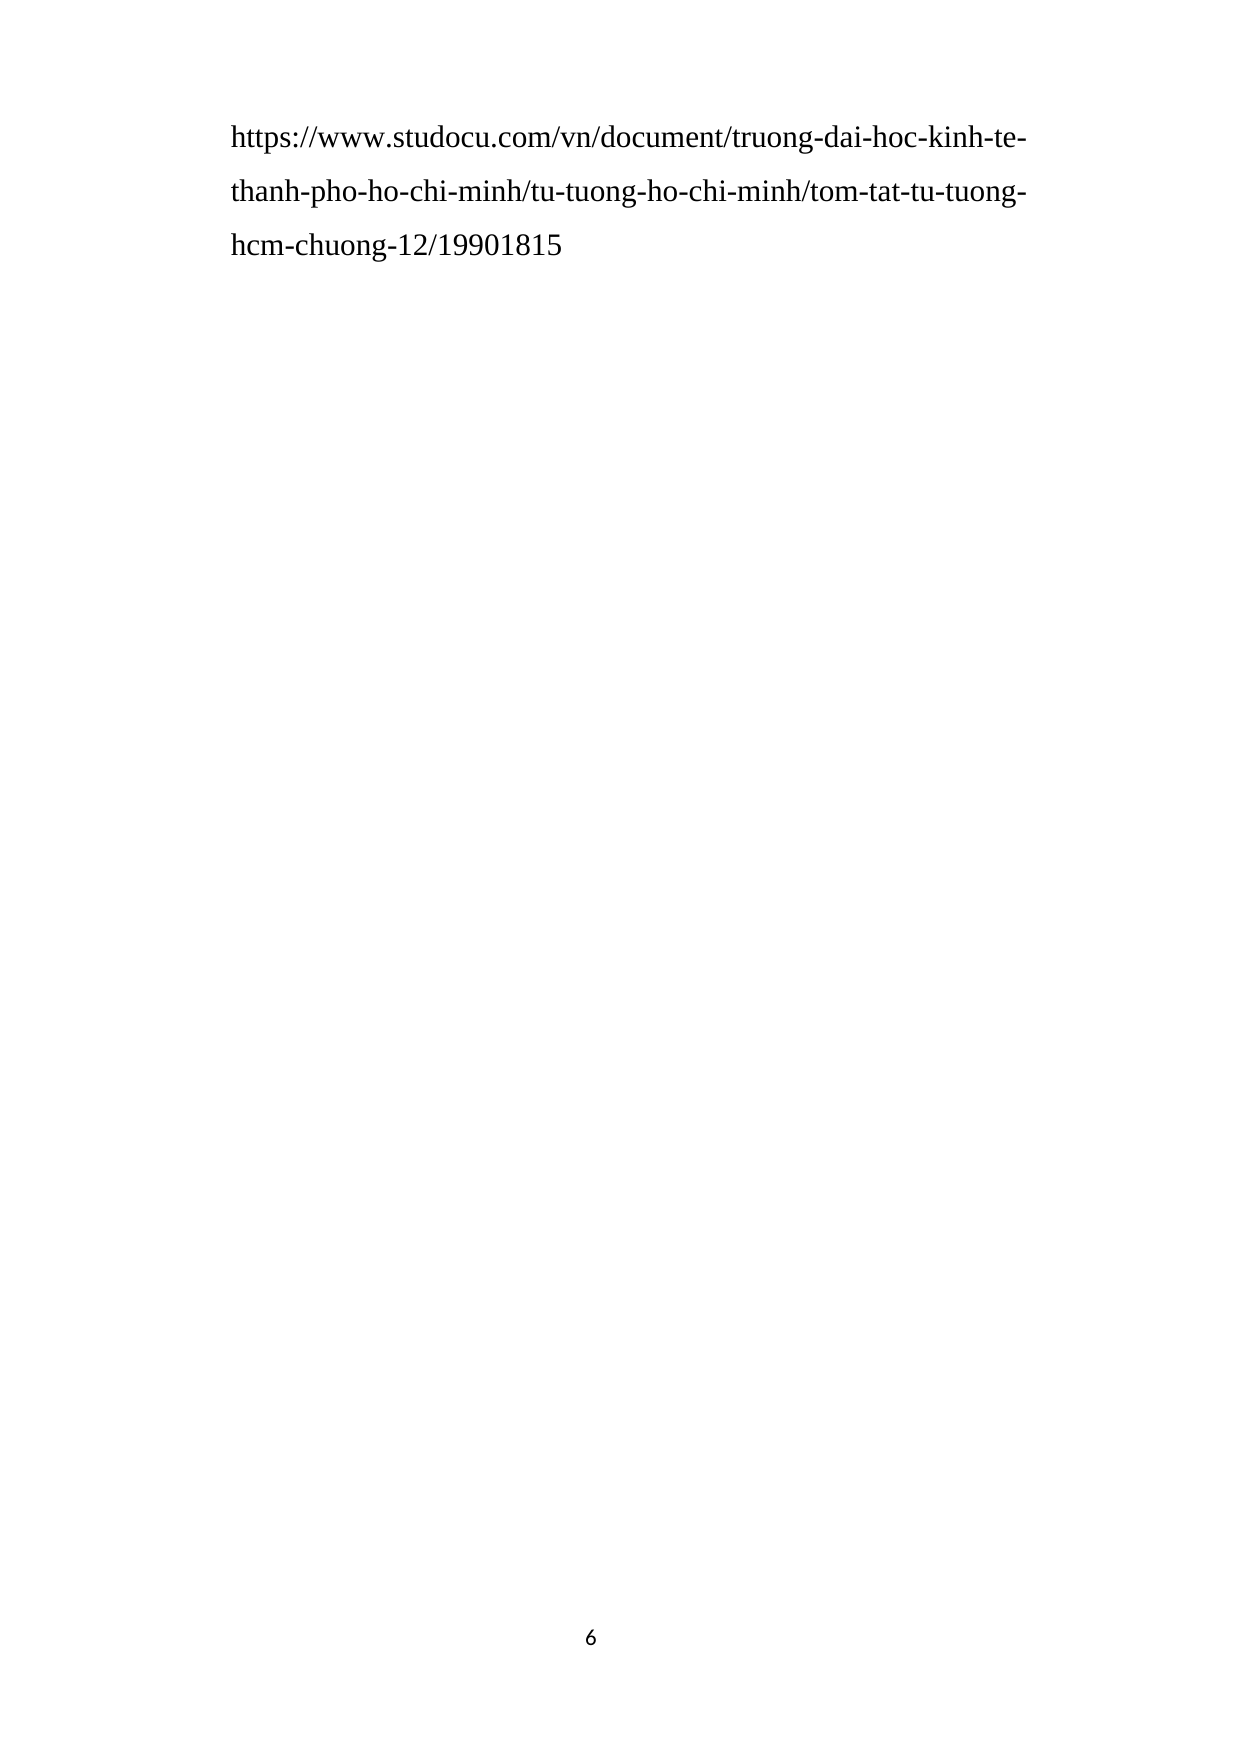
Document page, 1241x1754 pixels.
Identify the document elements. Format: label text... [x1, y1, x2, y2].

text https://www.studocu.com/vn/document/truong-dai-hoc-kinh-te-thanh-pho-ho-chi-minh/tu-tuong-ho-chi-minh/tom-tat-tu-tuong-hcm-chuong-12/19901815 [231, 118, 1063, 262]
